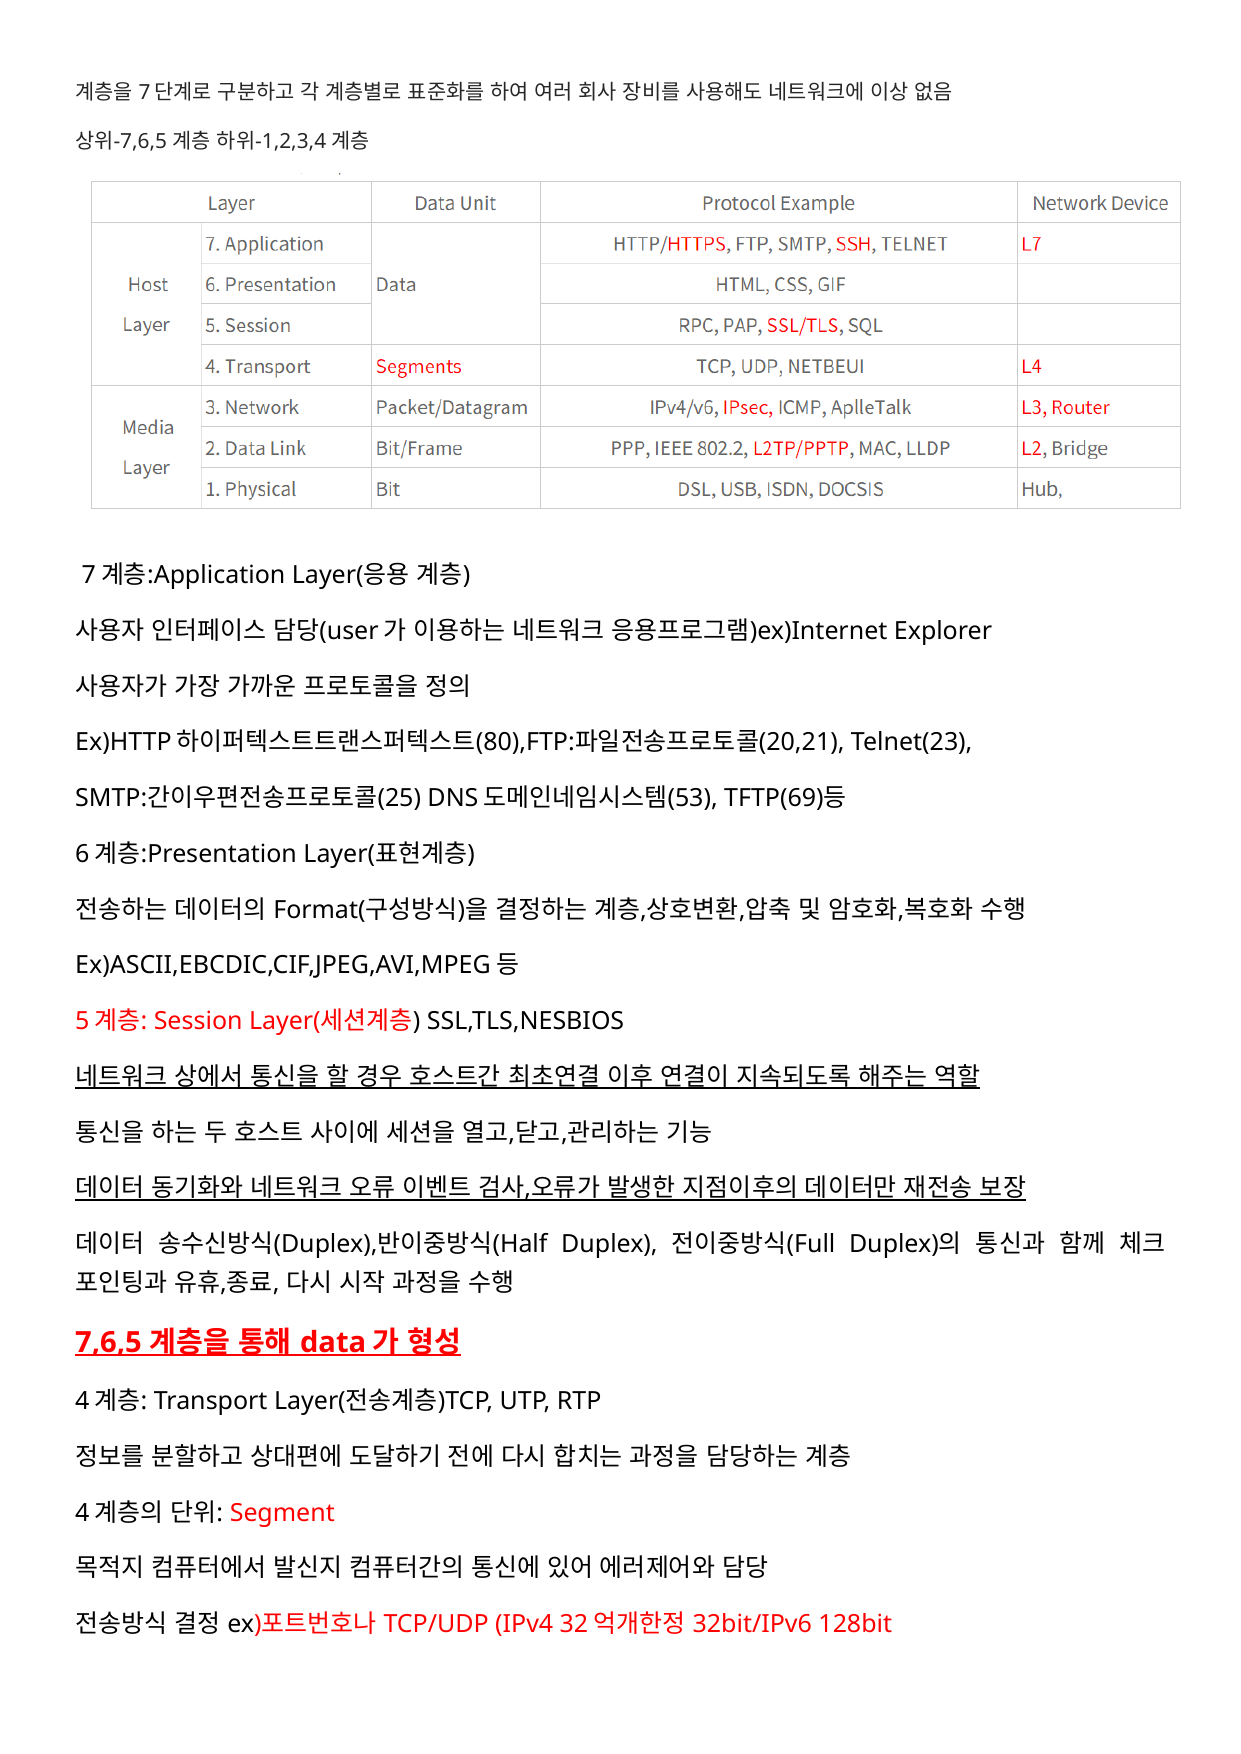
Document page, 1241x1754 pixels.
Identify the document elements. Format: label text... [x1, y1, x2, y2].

text 4계층의 단위: Segment [75, 1492, 1165, 1528]
text Ex)ASCII,EBCDIC,CIF,JPEG,AVI,MPEG등 [75, 945, 1165, 981]
text 4계층: Transport Layer(전송계층)TCP, UTP, RTP [75, 1381, 1165, 1417]
text 네트워크 상에서 통신을 할 경우 호스트간 최초연결 이후 연결이 지속되도록 해주는 역할 [75, 1056, 1165, 1092]
text Ex)HTTP하이퍼텍스트트랜스퍼텍스트(80),FTP:파일전송프로토콜(20,21), Telnet(23), [75, 722, 1165, 758]
text 통신을 하는 두 호스트 사이에 세션을 열고,닫고,관리하는 기능 [75, 1112, 1165, 1148]
text SMTP:간이우편전송프로토콜(25) DNS도메인네임시스템(53), TFTP(69)등 [75, 778, 1165, 814]
text 5계층: Session Layer(세션계층) SSL,TLS,NESBIOS [75, 1001, 1165, 1037]
text 상위-7,6,5 계층 하위-1,2,3,4 계층 [75, 124, 1165, 155]
text 사용자 인터페이스 담당(user가 이용하는 네트워크 응용프로그램)ex)Internet Explorer [75, 610, 1165, 647]
text 데이터 동기화와 네트워크 오류 이벤트 검사,오류가 발생한 지점이후의 데이터만 재전송 보장 [75, 1168, 1165, 1204]
text 정보를 분할하고 상대편에 도달하기 전에 다시 합치는 과정을 담당하는 계층 [75, 1436, 1165, 1473]
text 데이터 송수신방식(Duplex),반이중방식(Half Duplex), 전이중방식(Full Duplex)의 통신과 함께 체크 포인팅과 유휴,종료, 다시 시작 과정을 수행 [75, 1223, 1165, 1299]
text 전송방식 결정 ex)포트번호나 TCP/UDP (IPv4 32억개한정 32bit/IPv6 128bit [75, 1603, 1165, 1640]
text 전송하는 데이터의 Format(구성방식)을 결정하는 계층,상호변환,압축 및 암호화,복호화 수행 [75, 889, 1165, 925]
text 사용자가 가장 가까운 프로토콜을 정의 [75, 666, 1165, 702]
text 7계층:Application Layer(응용 계층) [75, 555, 1165, 591]
text 6계층:Presentation Layer(표현계층) [75, 833, 1165, 869]
text 7,6,5 계층을 통해 data가 형성 [75, 1318, 1165, 1361]
text 계층을 7단계로 구분하고 각 계층별로 표준화를 하여 여러 회사 장비를 사용해도 네트워크에 이상 없음 [75, 75, 1165, 105]
text 목적지 컴퓨터에서 발신지 컴퓨터간의 통신에 있어 에러제어와 담당 [75, 1548, 1165, 1584]
picture [75, 173, 1198, 536]
